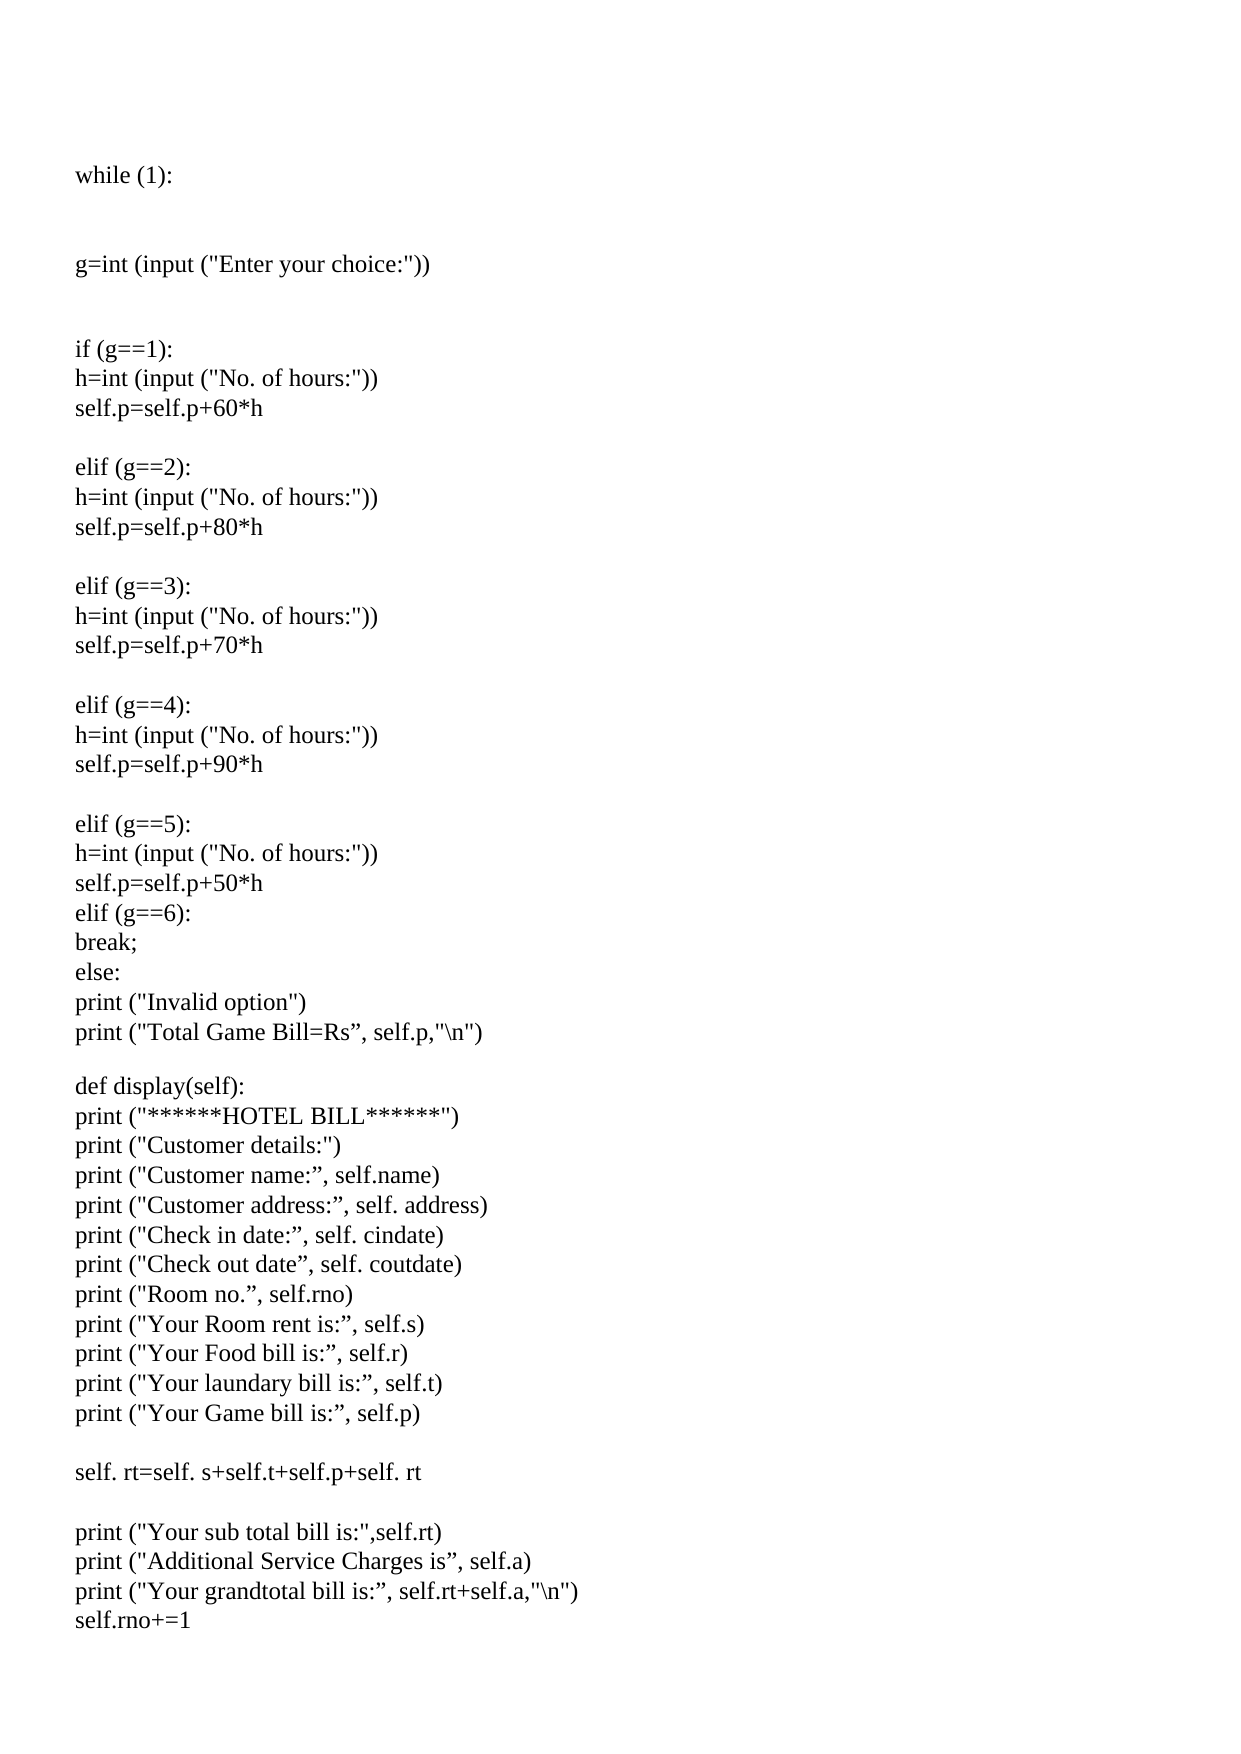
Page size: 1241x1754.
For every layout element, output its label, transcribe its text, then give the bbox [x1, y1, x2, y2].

text print ("Your laundary bill is:”, self.t) [75, 1367, 1165, 1397]
text print ("Customer details:") [75, 1130, 1165, 1159]
text h=int (input ("No. of hours:")) [75, 719, 1165, 748]
text print ("Room no.”, self.rno) [75, 1278, 1165, 1308]
text print ("Check in date:”, self. cindate) [75, 1219, 1165, 1248]
text print ("Invalid option") [75, 986, 1165, 1016]
text elif (g==5): [75, 808, 1165, 837]
text self.p=self.p+90*h [75, 748, 1165, 778]
text elif (g==4): [75, 689, 1165, 719]
text print ("Your Game bill is:”, self.p) [75, 1397, 1165, 1427]
text h=int (input ("No. of hours:")) [75, 481, 1165, 511]
text h=int (input ("No. of hours:")) [75, 837, 1165, 867]
text print ("Customer address:”, self. address) [75, 1189, 1165, 1219]
text def display(self): [75, 1070, 1165, 1100]
text self.rno+=1 [75, 1605, 1165, 1634]
text print ("Additional Service Charges is”, self.a) [75, 1545, 1165, 1575]
text print ("Your Room rent is:”, self.s) [75, 1308, 1165, 1337]
text print ("Your sub total bill is:",self.rt) [75, 1516, 1165, 1545]
text if (g==1): [75, 333, 1165, 362]
text print ("Check out date”, self. coutdate) [75, 1248, 1165, 1278]
text break; [75, 927, 1165, 956]
text self. rt=self. s+self.t+self.p+self. rt [75, 1456, 1165, 1486]
text print ("Customer name:”, self.name) [75, 1159, 1165, 1189]
text g=int (input ("Enter your choice:")) [75, 248, 1165, 278]
text self.p=self.p+50*h [75, 867, 1165, 897]
text print ("Total Game Bill=Rs”, self.p,"\n") [75, 1016, 1165, 1045]
text elif (g==2): [75, 452, 1165, 481]
text print ("Your Food bill is:”, self.r) [75, 1337, 1165, 1367]
text else: [75, 956, 1165, 986]
text h=int (input ("No. of hours:")) [75, 600, 1165, 630]
text self.p=self.p+80*h [75, 511, 1165, 541]
text self.p=self.p+60*h [75, 392, 1165, 422]
text print ("Your grandtotal bill is:”, self.rt+self.a,"\n") [75, 1575, 1165, 1605]
text while (1): [75, 159, 1165, 189]
text h=int (input ("No. of hours:")) [75, 362, 1165, 392]
text elif (g==6): [75, 897, 1165, 927]
text print ("******HOTEL BILL******") [75, 1100, 1165, 1130]
text elif (g==3): [75, 570, 1165, 600]
text self.p=self.p+70*h [75, 630, 1165, 659]
